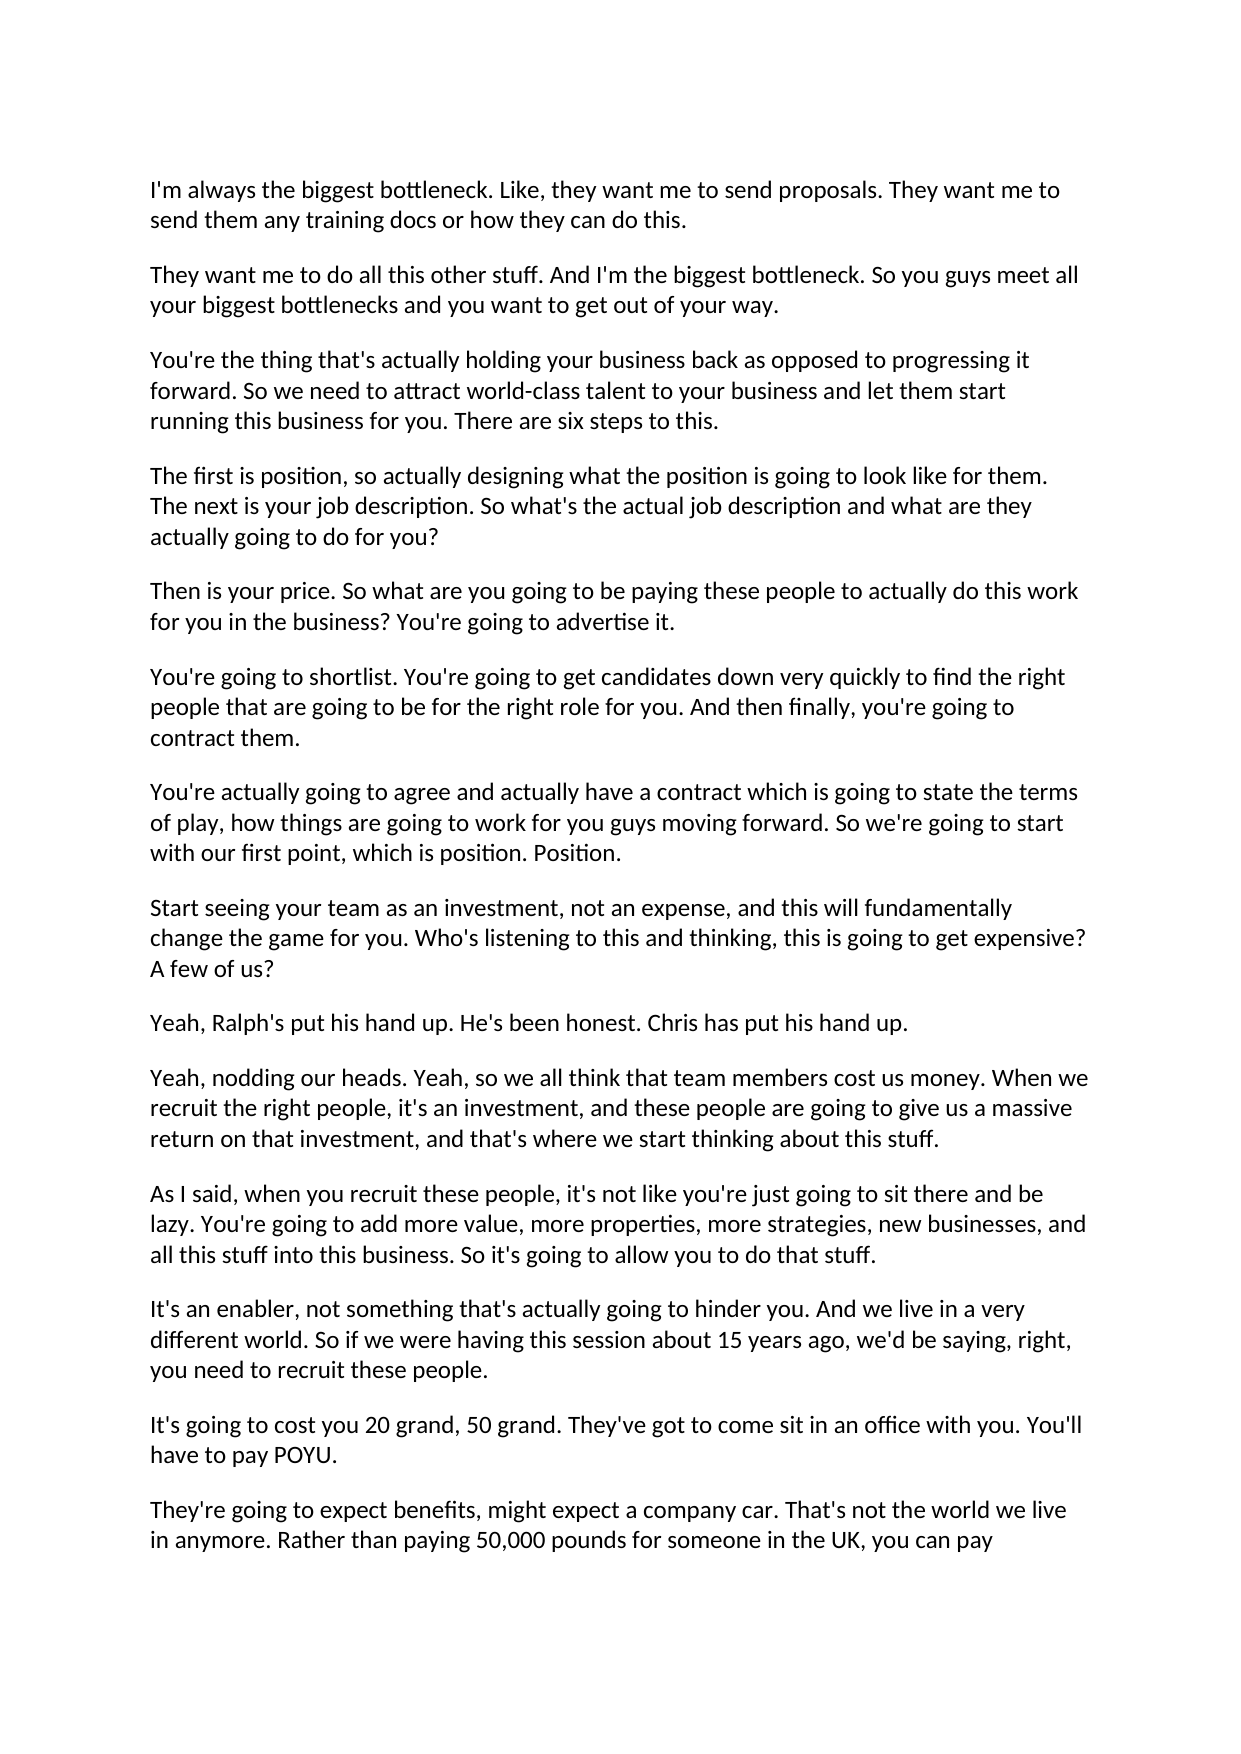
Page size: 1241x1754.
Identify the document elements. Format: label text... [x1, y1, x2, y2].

text As I said, when you recruit these people, it's not like you're just going to sit there and be lazy. You're going to add more value, more properties, more strategies, new businesses, and all this stuff into this business. So it's going to allow you to do that stuff. [150, 1178, 1090, 1269]
text Start seeing your team as an investment, not an expense, and this will fundamentally change the game for you. Who's listening to this and thinking, this is going to get expensive? A few of us? [150, 892, 1090, 983]
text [150, 1494, 1090, 1555]
text It's an enabler, not something that's actually going to hinder you. And we live in a very different world. So if we were having this session about 15 years ago, we'd be saying, right, you need to recruit these people. [150, 1293, 1090, 1385]
text You're the thing that's actually holding your business back as opposed to progressing it forward. So we need to attract world-class talent to your business and let them start running this business for you. There are six steps to this. [150, 344, 1090, 436]
text The first is position, so actually designing what the position is going to look like for them. The next is your job description. So what's the actual job description and what are they actually going to do for you? [150, 460, 1090, 551]
text It's going to cost you 20 grand, 50 grand. They've got to come sit in an office with you. You'll have to pay POYU. [150, 1409, 1090, 1470]
text They want me to do all this other stuff. And I'm the biggest bottleneck. So you guys meet all your biggest bottlenecks and you want to get out of your way. [150, 259, 1090, 320]
text You're going to shortlist. You're going to get candidates down very quickly to find the right people that are going to be for the right role for you. And then finally, you're going to contract them. [150, 661, 1090, 752]
text Yeah, Ralph's put his hand up. He's been honest. Chris has put his hand up. [150, 1007, 1090, 1038]
text Yeah, nodding our heads. Yeah, so we all think that team members cost us money. When we recruit the right people, it's an investment, and these people are going to give us a massive return on that investment, and that's where we start thinking about this stuff. [150, 1062, 1090, 1154]
text Then is your price. So what are you going to be paying these people to actually do this work for you in the business? You're going to advertise it. [150, 576, 1090, 637]
text You're actually going to agree and actually have a contract which is going to state the terms of play, how things are going to work for you guys moving forward. So we're going to start with our first point, which is position. Position. [150, 776, 1090, 868]
text I'm always the biggest bottleneck. Like, they want me to send proposals. They want me to send them any training docs or how they can do this. [150, 174, 1090, 235]
